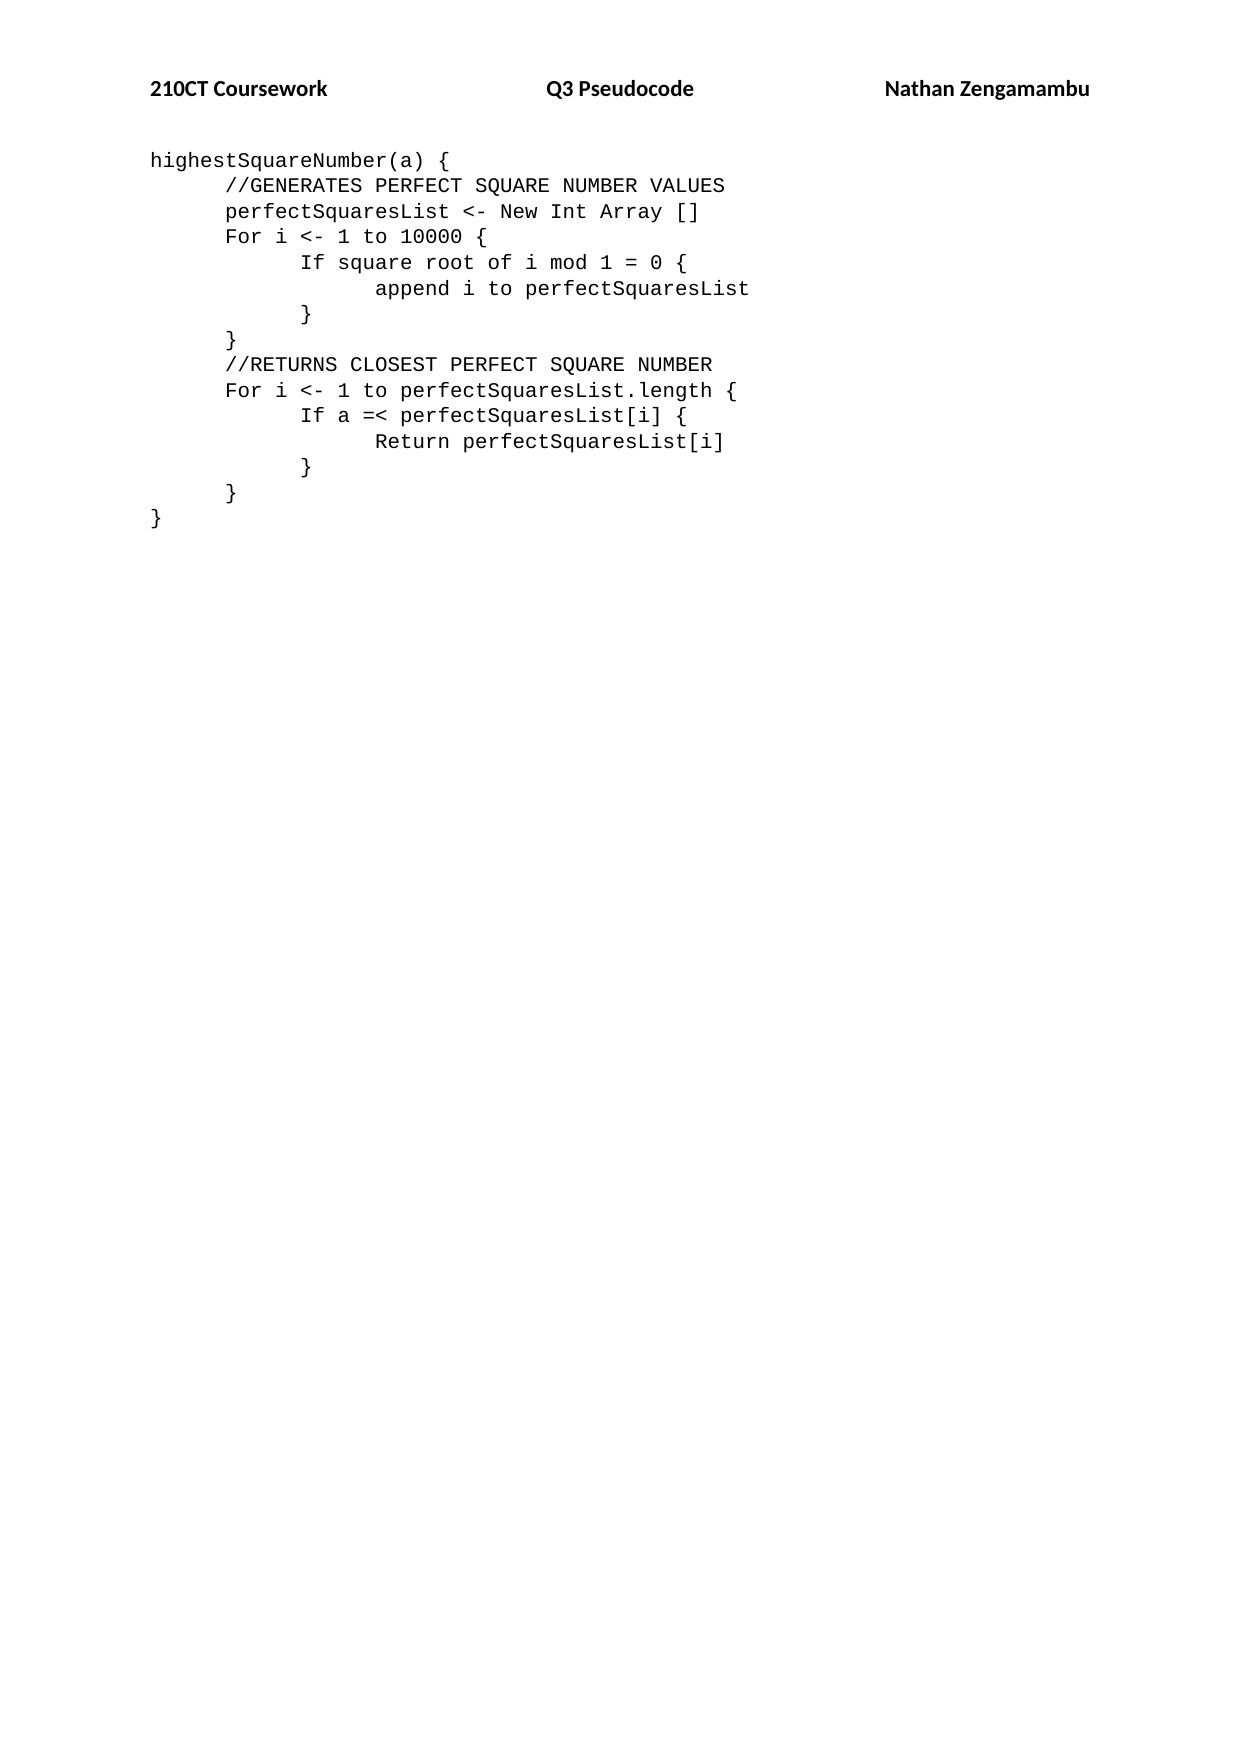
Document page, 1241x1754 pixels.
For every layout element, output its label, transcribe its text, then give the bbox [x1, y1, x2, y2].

text //RETURNS CLOSEST PERFECT SQUARE NUMBER [150, 354, 1090, 378]
text perfectSquaresList <- New Int Array [] [150, 201, 1090, 225]
text highestSquareNumber(a) { [150, 150, 1090, 174]
text } [150, 329, 1090, 352]
text If square root of i mod 1 = 0 { [150, 252, 1090, 276]
text Return perfectSquaresList[i] [150, 431, 1090, 454]
text If a =< perfectSquaresList[i] { [150, 405, 1090, 429]
text } [150, 482, 1090, 505]
text For i <- 1 to perfectSquaresList.length { [150, 380, 1090, 403]
text } [150, 303, 1090, 327]
text } [150, 456, 1090, 480]
text For i <- 1 to 10000 { [150, 227, 1090, 250]
text //GENERATES PERFECT SQUARE NUMBER VALUES [150, 176, 1090, 199]
text append i to perfectSquaresList [150, 278, 1090, 301]
text } [150, 507, 1090, 531]
